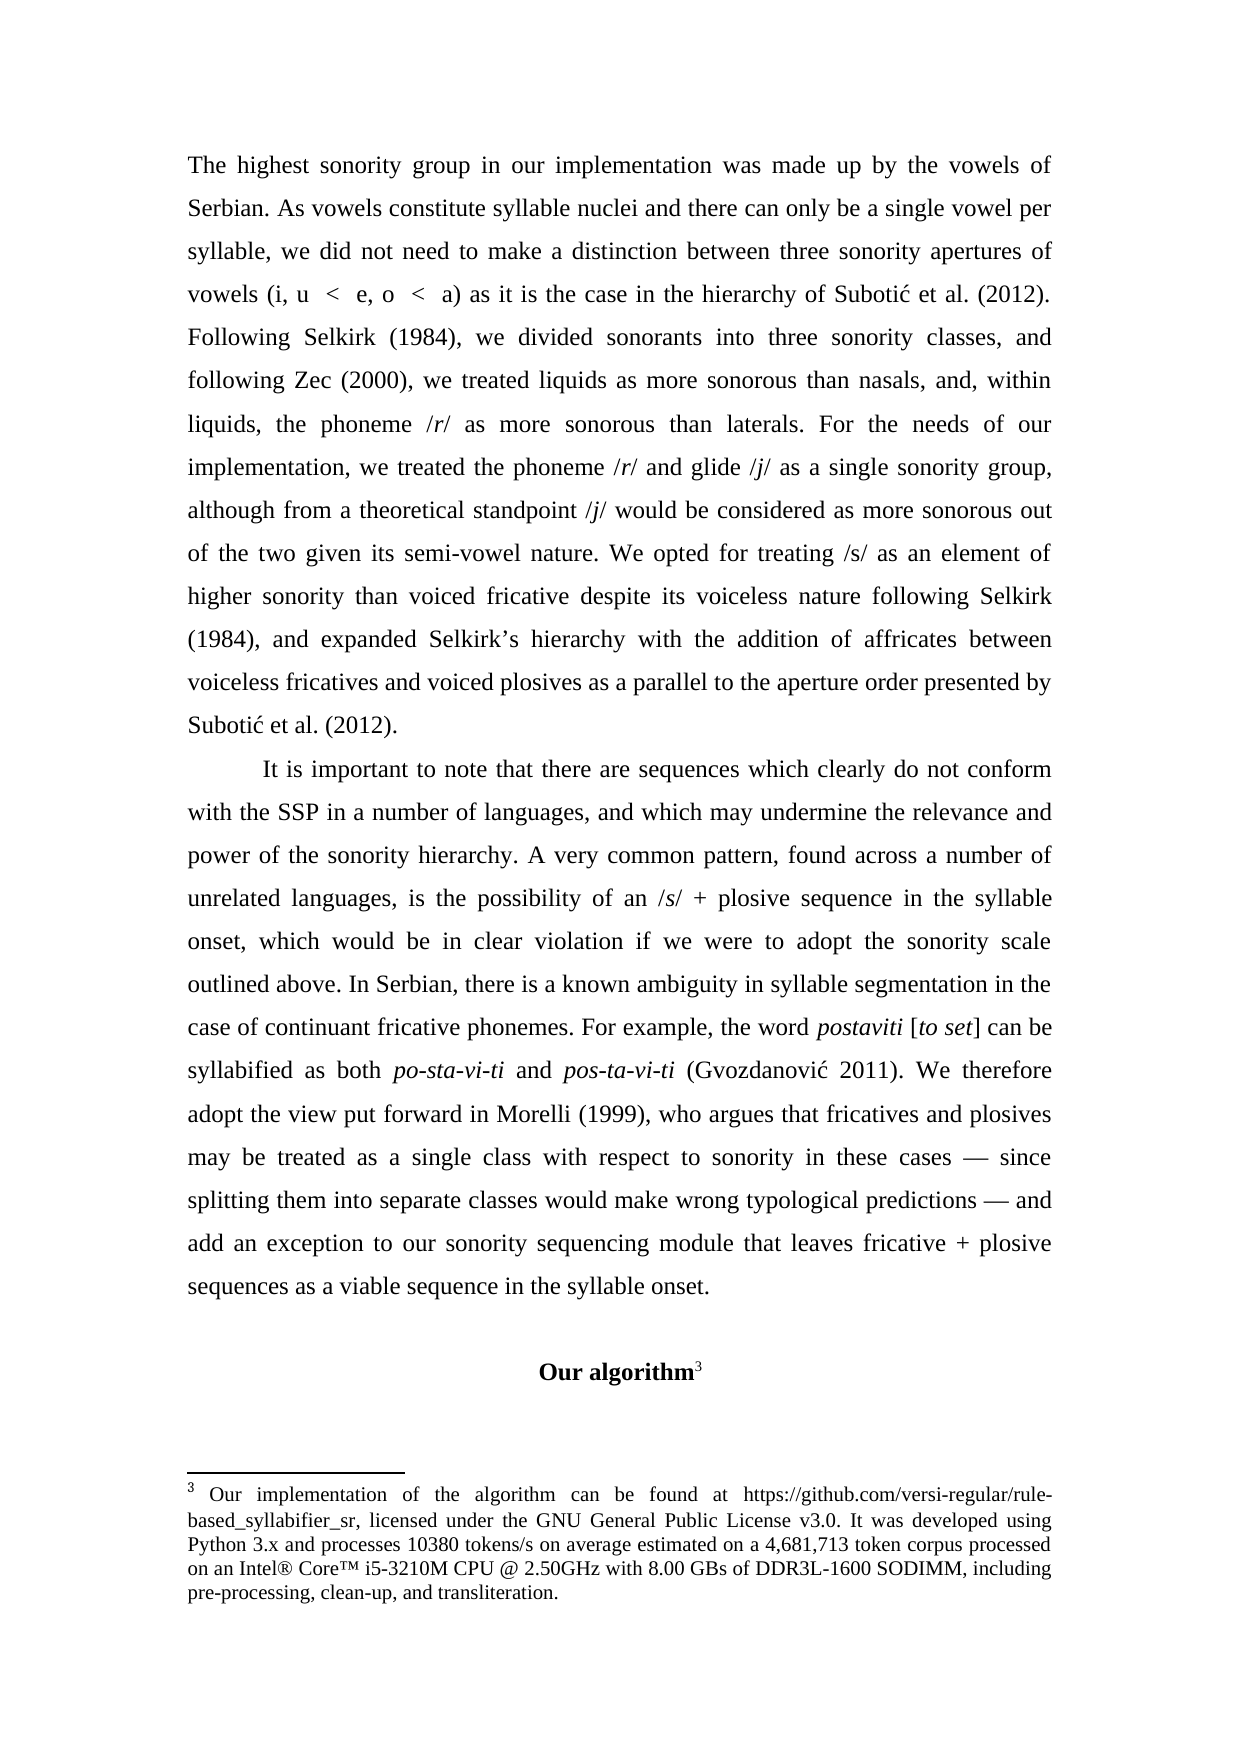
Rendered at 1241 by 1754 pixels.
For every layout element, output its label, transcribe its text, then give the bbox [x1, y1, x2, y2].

text It is important to note that there are sequences which clearly do not conform with the SSP in a number of languages, and which may undermine the relevance and power of the sonority hierarchy. A very common pattern, found across a number of unrelated languages, is the possibility of an /s/ + plosive sequence in the syllable onset, which would be in clear violation if we were to adopt the sonority scale outlined above. In Serbian, there is a known ambiguity in syllable segmentation in the case of continuant fricative phonemes. For example, the word postaviti [to set] can be syllabified as both po-sta-vi-ti and pos-ta-vi-ti (Gvozdanović 2011). We therefore adopt the view put forward in Morelli (1999), who argues that fricatives and plosives may be treated as a single class with respect to sonority in these cases — since splitting them into separate classes would make wrong typological predictions — and add an exception to our sonority sequencing module that leaves fricative + plosive sequences as a viable sequence in the syllable onset. [187, 754, 1053, 1300]
text Our algorithm [187, 1357, 1053, 1386]
text The highest sonority group in our implementation was made up by the vowels of Serbian. As vowels constitute syllable nuclei and there can only be a single vowel per syllable, we did not need to make a distinction between three sonority apertures of vowels (i, u < e, o < a) as it is the case in the hierarchy of Subotić et al. (2012). Following Selkirk (1984), we divided sonorants into three sonority classes, and following Zec (2000), we treated liquids as more sonorous than nasals, and, within liquids, the phoneme /r/ as more sonorous than laterals. For the needs of our implementation, we treated the phoneme /r/ and glide /j/ as a single sonority group, although from a theoretical standpoint /j/ would be considered as more sonorous out of the two given its semi-vowel nature. We opted for treating /s/ as an element of higher sonority than voiced fricative despite its voiceless nature following Selkirk (1984), and expanded Selkirk’s hierarchy with the addition of affricates between voiceless fricatives and voiced plosives as a parallel to the aperture order presented by Subotić et al. (2012). [187, 150, 1053, 739]
